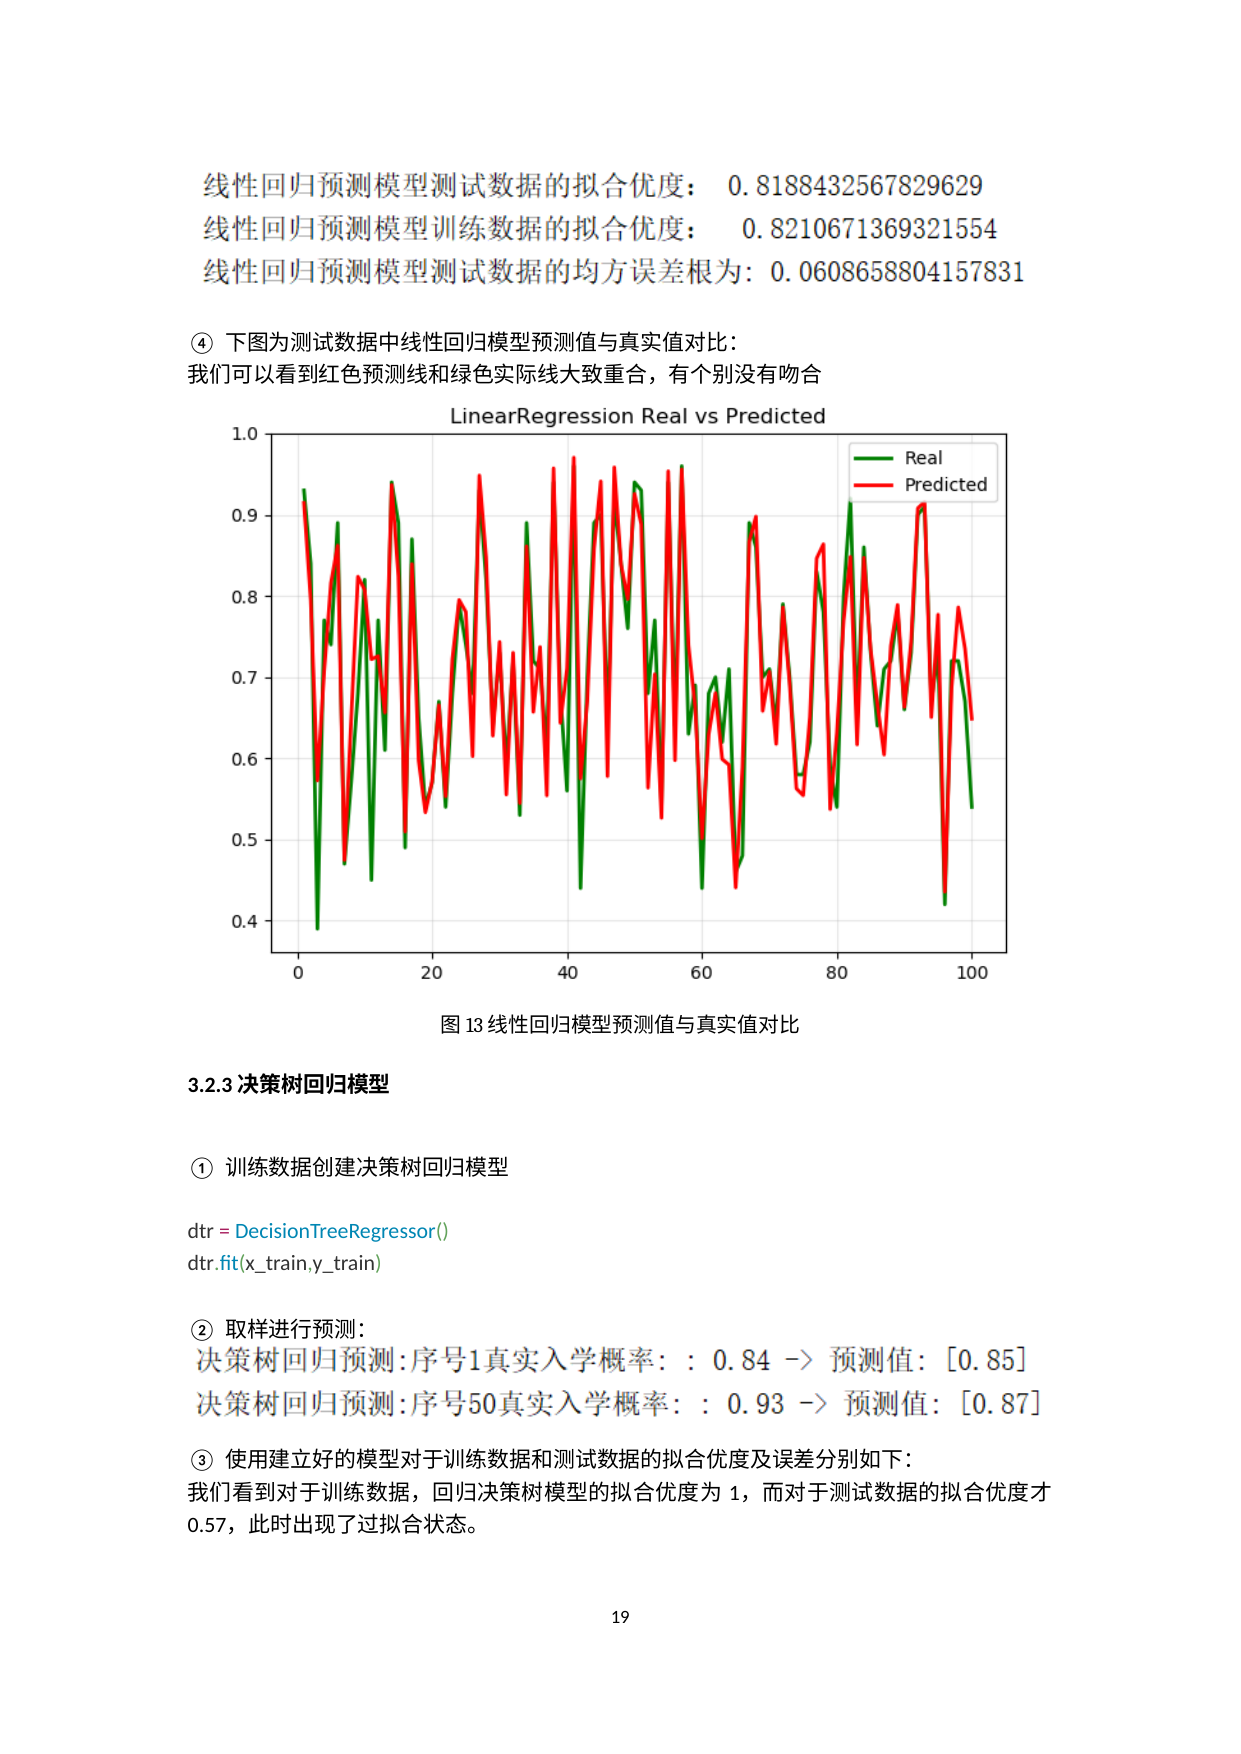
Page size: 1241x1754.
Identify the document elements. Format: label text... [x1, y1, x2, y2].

list 下图为测试数据中线性回归模型预测值与真实值对比： [187, 324, 1053, 357]
list 使用建立好的模型对于训练数据和测试数据的拟合优度及误差分别如下： [187, 1442, 1053, 1474]
subtitle 3.2.3 决策树回归模型 [187, 1067, 1053, 1099]
list 取样进行预测： [187, 1312, 1053, 1344]
text 我们可以看到红色预测线和绿色实际线大致重合，有个别没有吻合 [187, 357, 1053, 389]
picture [211, 389, 1029, 1002]
list 训练数据创建决策树回归模型 [187, 1149, 1053, 1182]
text dtr = DecisionTreeRegressor() dtr.fit(x_train,y_train) [187, 1182, 1053, 1279]
text 我们看到对于训练数据，回归决策树模型的拟合优度为1，而对于测试数据的拟合优度才0.57，此时出现了过拟合状态。 [187, 1474, 1053, 1539]
text 图 13 线性回归模型预测值与真实值对比 [187, 1007, 1053, 1039]
picture [187, 162, 1053, 293]
picture [187, 1344, 1053, 1424]
